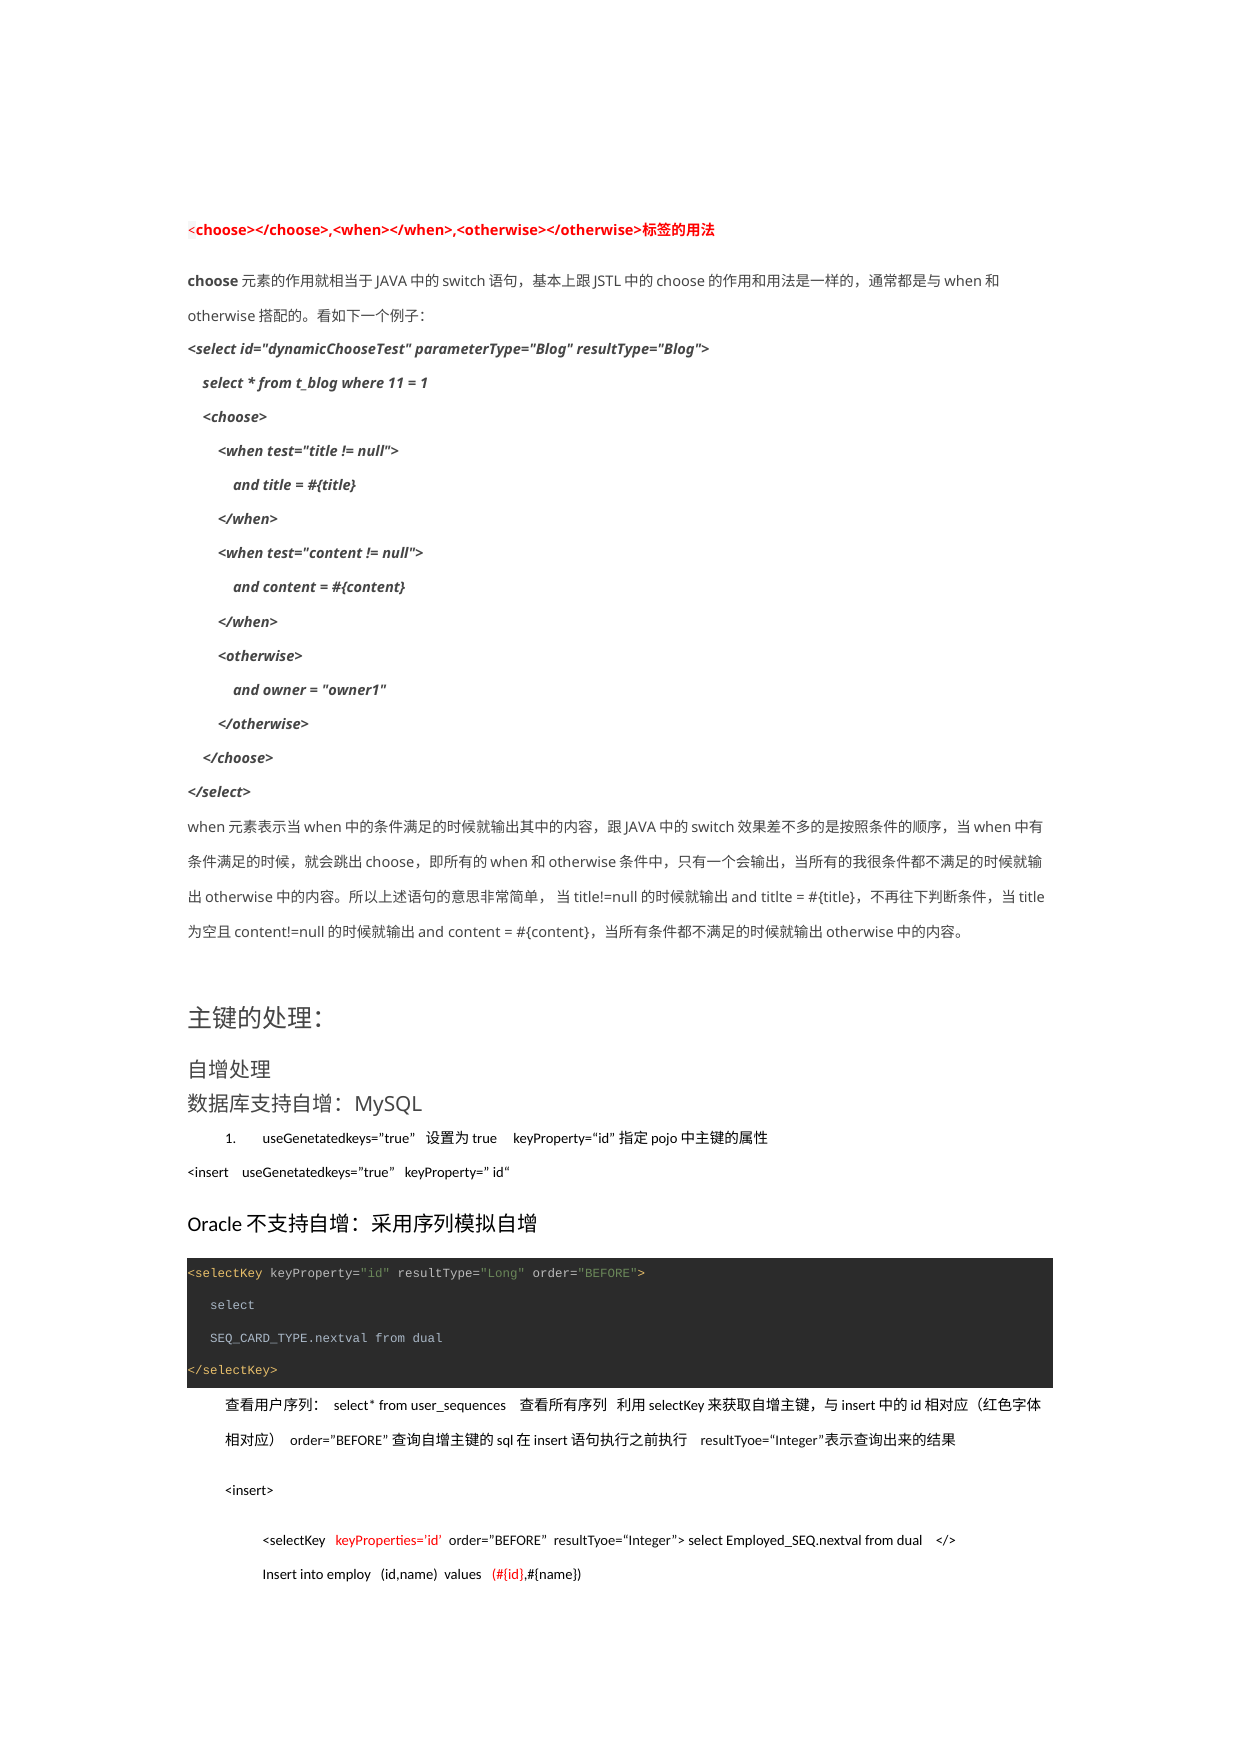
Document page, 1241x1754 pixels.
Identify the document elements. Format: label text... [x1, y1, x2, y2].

text <insert> [225, 1473, 1053, 1506]
text <choose> [187, 401, 1053, 433]
text choose元素的作用就相当于JAVA中的switch语句，基本上跟JSTL中的choose的作用和用法是一样的，通常都是与when和otherwise搭配的。看如下一个例子： [187, 263, 1053, 331]
text <select id="dynamicChooseTest" parameterType="Blog" resultType="Blog"> [187, 333, 1053, 365]
text <choose></choose>,<when></when>,<otherwise></otherwise>标签的用法 [187, 213, 1053, 245]
text select * from t_blog where 11 = 1 [187, 367, 1053, 399]
text <when test="title != null"> [187, 435, 1053, 467]
text </select> [187, 775, 1053, 808]
text 查看用户序列： select* from user_sequences 查看所有序列 利用selectKey来获取自增主键，与insert中的id相对应（红色字体相对应） order=”BEFORE” 查询自增主键的sql在insert语句执行之前执行 resultTyoe=“Integer”表示查询出来的结果 [225, 1388, 1053, 1455]
text </when> [187, 605, 1053, 638]
text <when test="content != null"> [187, 537, 1053, 569]
text Oracle不支持自增：采用序列模拟自增 [187, 1206, 1053, 1239]
list useGenetatedkeys=”true” 设置为true keyProperty=“id” 指定pojo中主键的属性 [225, 1121, 1053, 1154]
text and title = #{title} [187, 469, 1053, 501]
text </choose> [187, 741, 1053, 774]
list Insert into employ (id,name) values (#{id},#{name}) [262, 1558, 1053, 1590]
text </when> [187, 503, 1053, 535]
list <selectKey keyProperties=’id’ order=”BEFORE” resultTyoe=“Integer”> select Employed_SEQ.nextval from dual </> [262, 1524, 1053, 1557]
text <otherwise> [187, 639, 1053, 672]
text and content = #{content} [187, 571, 1053, 603]
text 主键的处理： [187, 984, 1053, 1049]
text <insert useGenetatedkeys=”true” keyProperty=” id“ [187, 1156, 1053, 1188]
text 自增处理 [187, 1052, 1053, 1084]
text <selectKey keyProperty="id" resultType="Long" order="BEFORE"> select SEQ_CARD_TYPE.nextval from dual </selectKey> [187, 1258, 1053, 1388]
text and owner = "owner1" [187, 673, 1053, 706]
text 数据库支持自增：MySQL [187, 1087, 1053, 1119]
text when元素表示当when中的条件满足的时候就输出其中的内容，跟JAVA中的switch效果差不多的是按照条件的顺序，当when中有条件满足的时候，就会跳出choose，即所有的when和otherwise条件中，只有一个会输出，当所有的我很条件都不满足的时候就输出otherwise中的内容。所以上述语句的意思非常简单， 当title!=null的时候就输出and titlte = #{title}，不再往下判断条件，当title为空且content!=null的时候就输出and content = #{content}，当所有条件都不满足的时候就输出otherwise中的内容。 [187, 809, 1053, 947]
text </otherwise> [187, 707, 1053, 740]
